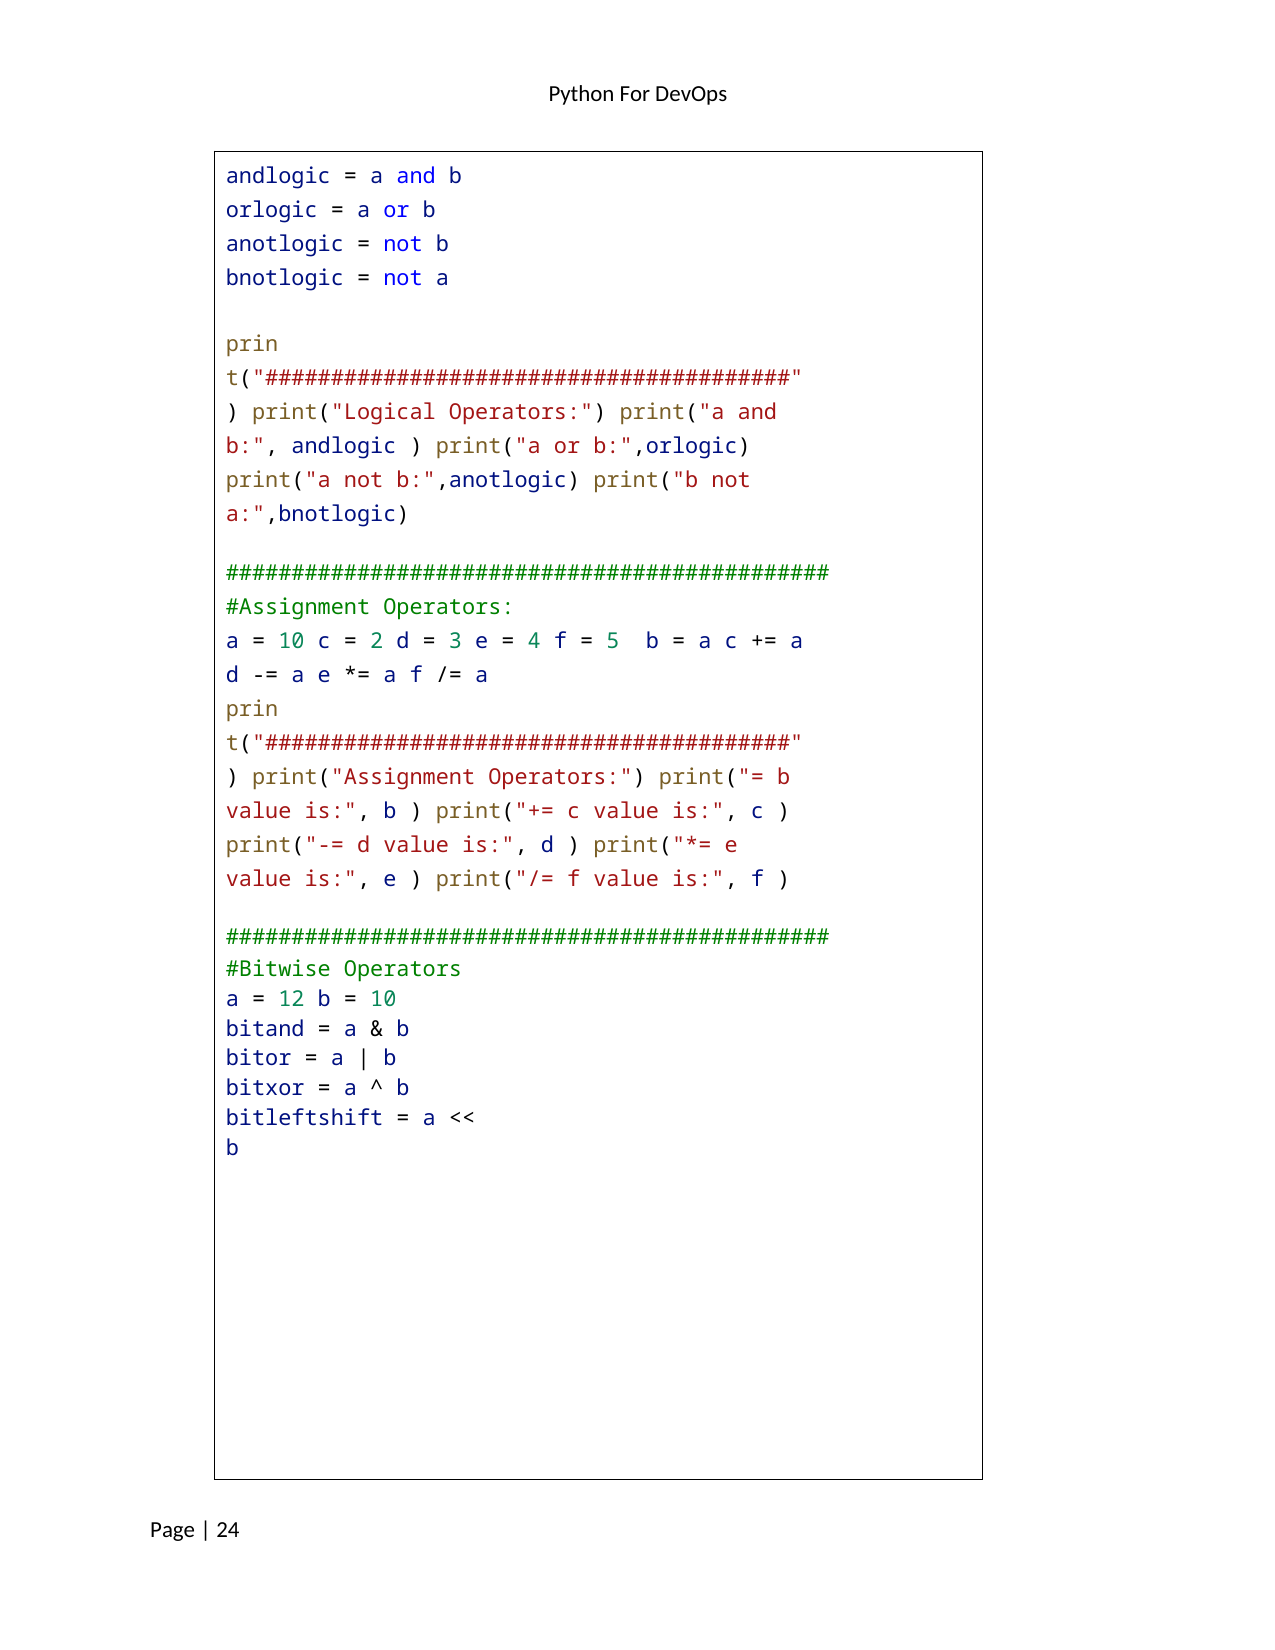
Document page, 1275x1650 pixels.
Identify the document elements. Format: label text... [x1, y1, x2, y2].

table_header andlogic = a and b orlogic = a or b anotlogic = not b bnotlogic = not a print("########################################") print("Logical Operators:") print("a and b:", andlogic ) print("a or b:",orlogic) print("a not b:",anotlogic) print("b not a:",bnotlogic) ############################################## #Assignment Operators: a = 10 c = 2 d = 3 e = 4 f = 5 b = a c += a d -= a e *= a f /= a print("########################################") print("Assignment Operators:") print("= b value is:", b ) print("+= c value is:", c ) print("-= d value is:", d ) print("*= e value is:", e ) print("/= f value is:", f ) ############################################## #Bitwise Operators a = 12 b = 10 bitand = a & b bitor = a | b bitxor = a ^ b bitleftshift = a << b [215, 152, 982, 1478]
